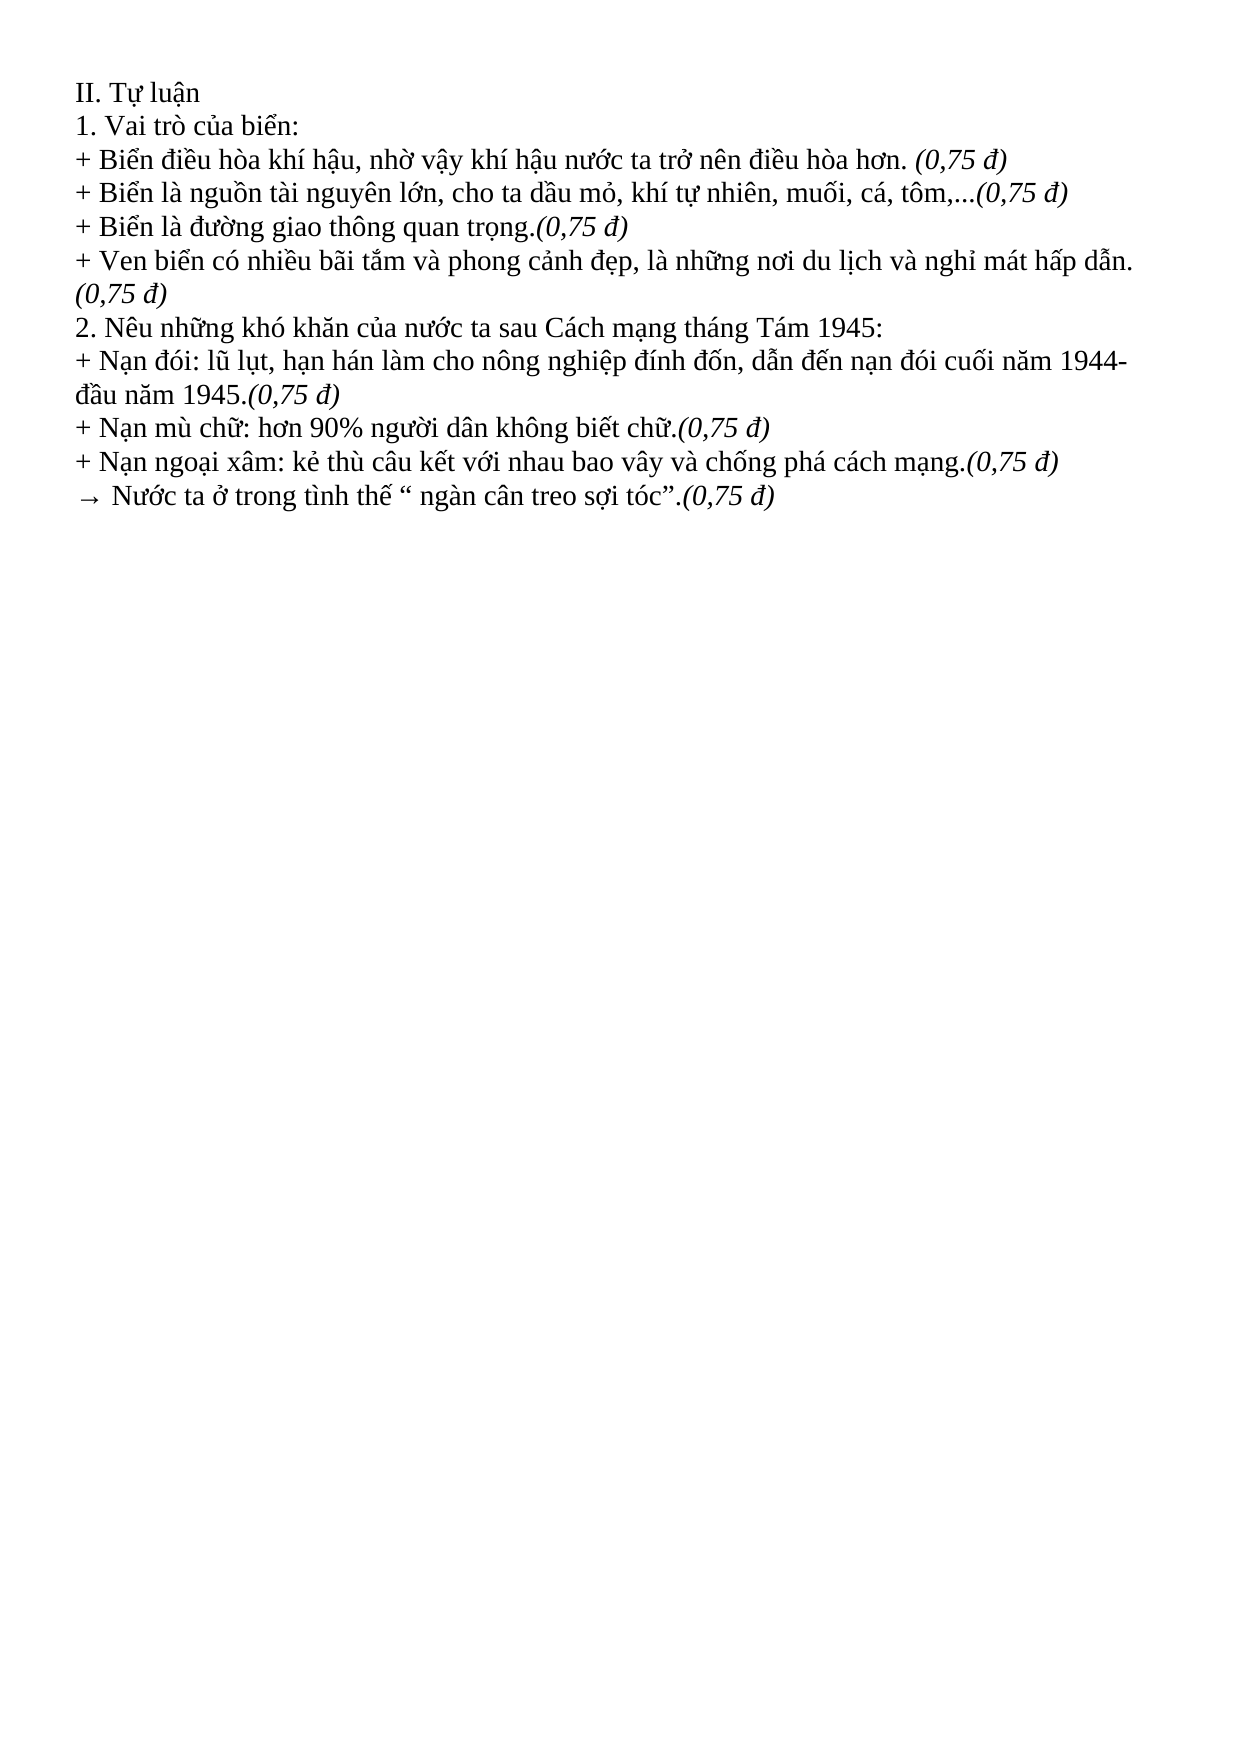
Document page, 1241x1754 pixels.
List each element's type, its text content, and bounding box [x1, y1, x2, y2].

list + Nạn đói: lũ lụt, hạn hán làm cho nông nghiệp đính đốn, dẫn đến nạn đói cuối năm 1944- đầu năm 1945.(0,75 đ) [75, 343, 1165, 410]
list + Nạn mù chữ: hơn 90% người dân không biết chữ.(0,75 đ) [75, 410, 1165, 444]
list + Nạn ngoại xâm: kẻ thù câu kết với nhau bao vây và chống phá cách mạng.(0,75 đ) [75, 444, 1165, 477]
list + Biển là nguồn tài nguyên lớn, cho ta dầu mỏ, khí tự nhiên, muối, cá, tôm,...(0,75 đ) [75, 176, 1165, 209]
list Nêu những khó khăn của nước ta sau Cách mạng tháng Tám 1945: [75, 310, 1165, 343]
list → Nước ta ở trong tình thế “ ngàn cân treo sợi tóc”.(0,75 đ) [75, 477, 1165, 511]
list Tự luận [75, 75, 1165, 108]
list + Biển là đường giao thông quan trọng.(0,75 đ) [75, 209, 1165, 243]
list + Biển điều hòa khí hậu, nhờ vậy khí hậu nước ta trở nên điều hòa hơn. (0,75 đ) [75, 142, 1165, 176]
list + Ven biển có nhiều bãi tắm và phong cảnh đẹp, là những nơi du lịch và nghỉ mát hấp dẫn.(0,75 đ) [75, 243, 1165, 310]
list Vai trò của biển: [75, 108, 1165, 142]
